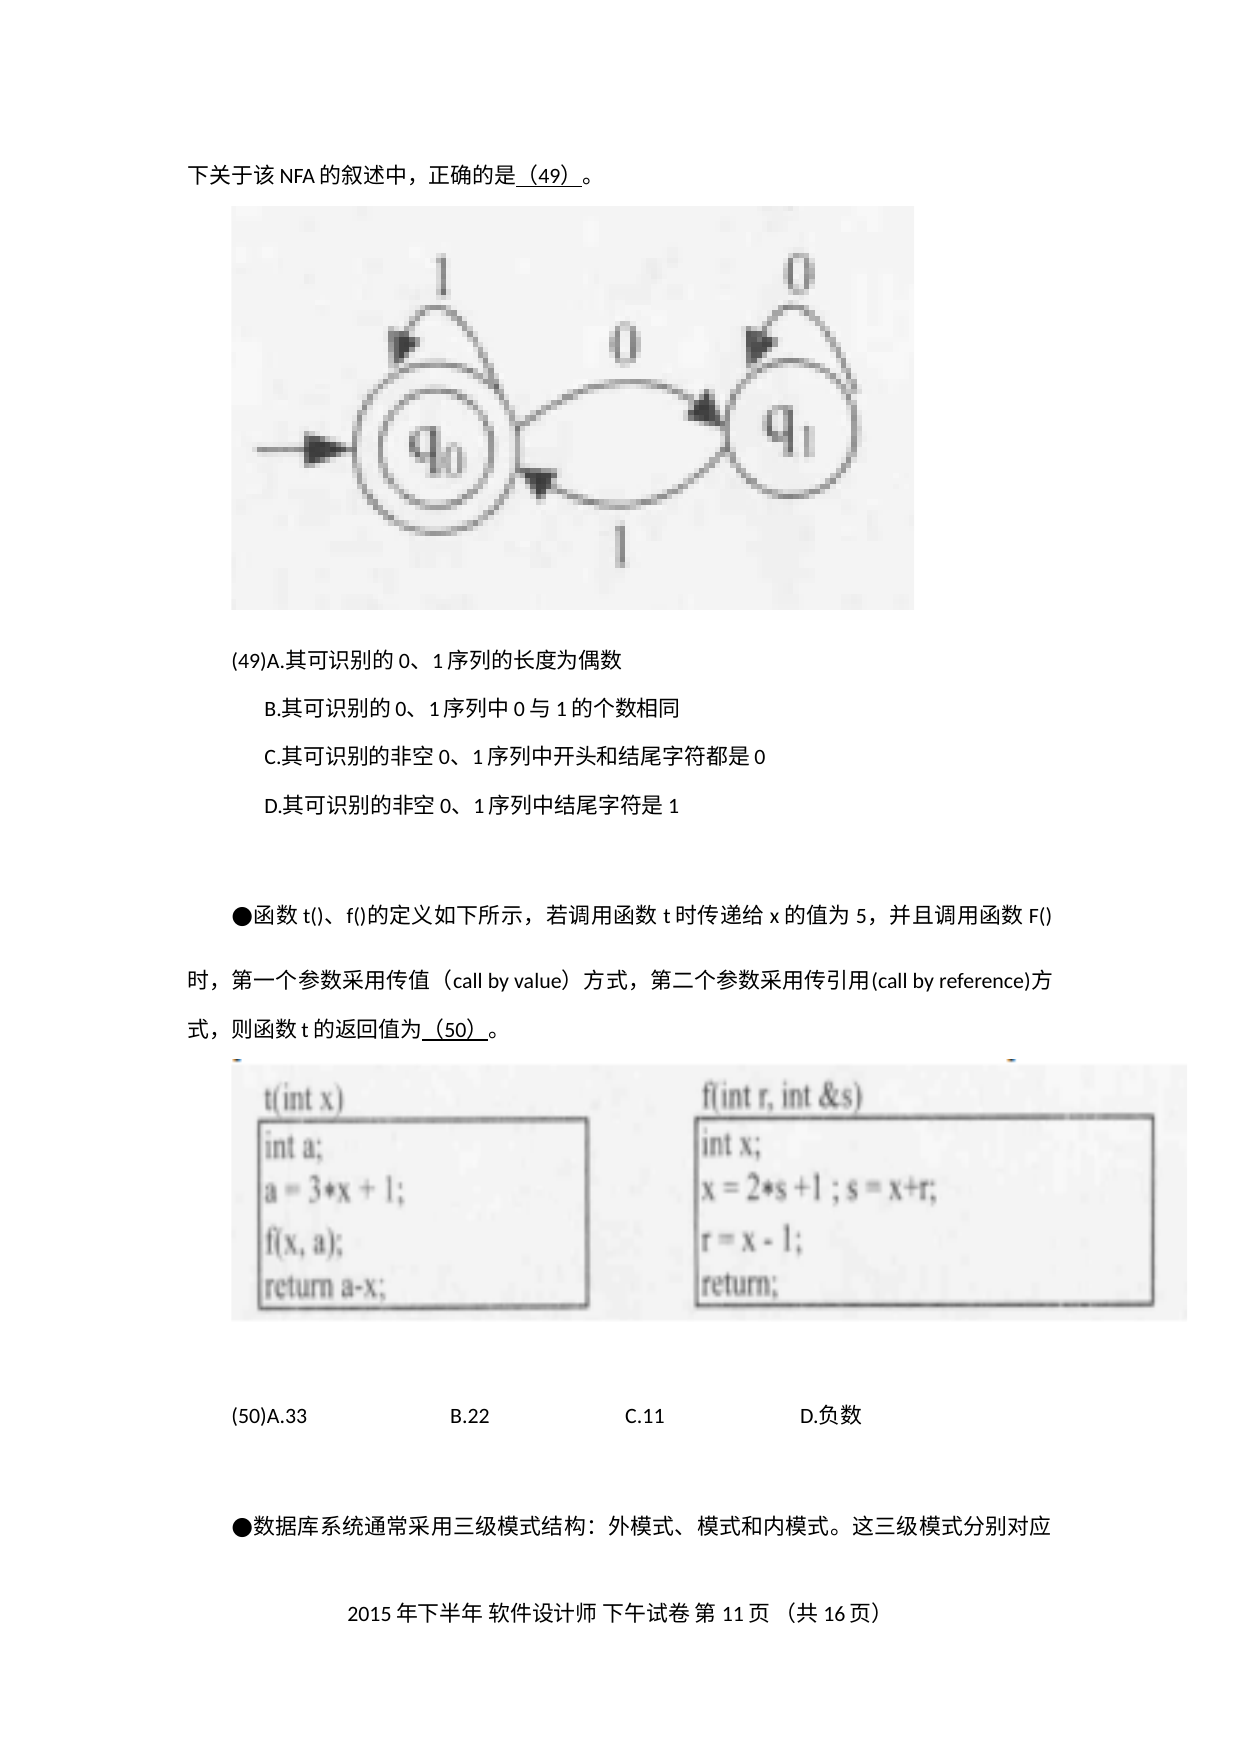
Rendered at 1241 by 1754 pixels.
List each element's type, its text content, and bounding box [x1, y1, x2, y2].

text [187, 1492, 1053, 1557]
text D.其可识别的非空0、1序列中结尾字符是1 [187, 787, 1053, 820]
text C.其可识别的非空0、1序列中开头和结尾字符都是0 [187, 739, 1053, 771]
picture [231, 206, 915, 610]
text (50)A.33 B.22 C.11 D.负数 [231, 1398, 1053, 1431]
text B.其可识别的0、1序列中0与1的个数相同 [187, 691, 1053, 723]
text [187, 158, 1053, 191]
picture [231, 1059, 1188, 1353]
text (49)A.其可识别的0、1序列的长度为偶数 [231, 642, 1053, 675]
text ●函数t()、f()的定义如下所示，若调用函数t时传递给x的值为5，并且调用函数F()时，第一个参数采用传值（call by value）方式，第二个参数采用传引用(call by reference)方式，则函数t的返回值为（50）。 [187, 881, 1053, 1044]
